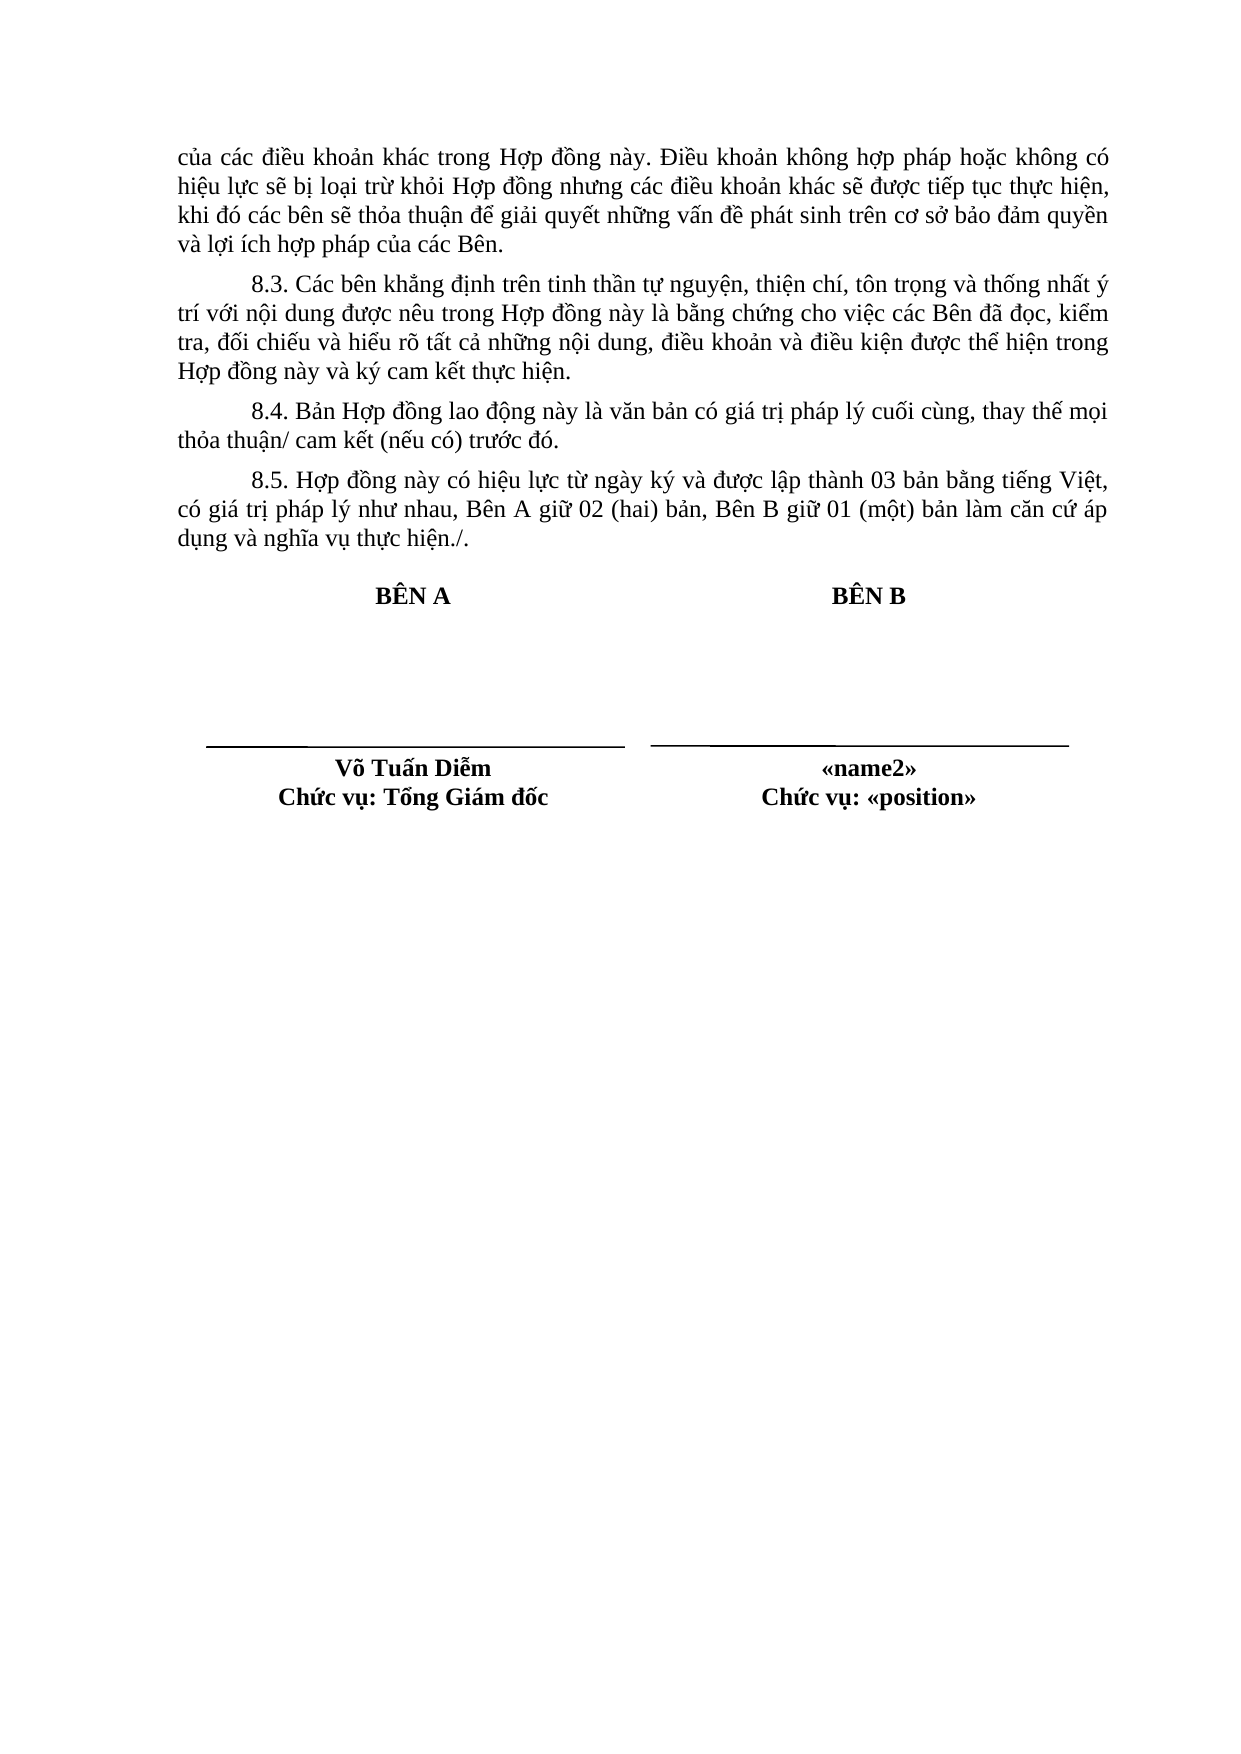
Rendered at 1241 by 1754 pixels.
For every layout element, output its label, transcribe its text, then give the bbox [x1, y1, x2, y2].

text 8.5. Hợp đồng này có hiệu lực từ ngày ký và được lập thành 03 bản bằng tiếng Việt, có giá trị pháp lý như nhau, Bên A giữ 02 (hai) bản, Bên B giữ 01 (một) bản làm căn cứ áp dụng và nghĩa vụ thực hiện./. [177, 465, 1110, 552]
table_header BÊN A [188, 581, 638, 638]
table_cell «name2» Chức vụ: «position» [638, 639, 1099, 811]
text 8.3. Các bên khẳng định trên tinh thần tự nguyện, thiện chí, tôn trọng và thống nhất ý trí với nội dung được nêu trong Hợp đồng này là bằng chứng cho việc các Bên đã đọc, kiểm tra, đối chiếu và hiểu rõ tất cả những nội dung, điều khoản và điều kiện được thể hiện trong Hợp đồng này và ký cam kết thực hiện. [177, 269, 1110, 386]
table_header BÊN B [638, 581, 1099, 638]
table_cell Võ Tuấn Diễm Chức vụ: Tổng Giám đốc [188, 639, 638, 811]
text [177, 142, 1110, 258]
text 8.4. Bản Hợp đồng lao động này là văn bản có giá trị pháp lý cuối cùng, thay thế mọi thỏa thuận/ cam kết (nếu có) trước đó. [177, 396, 1110, 454]
